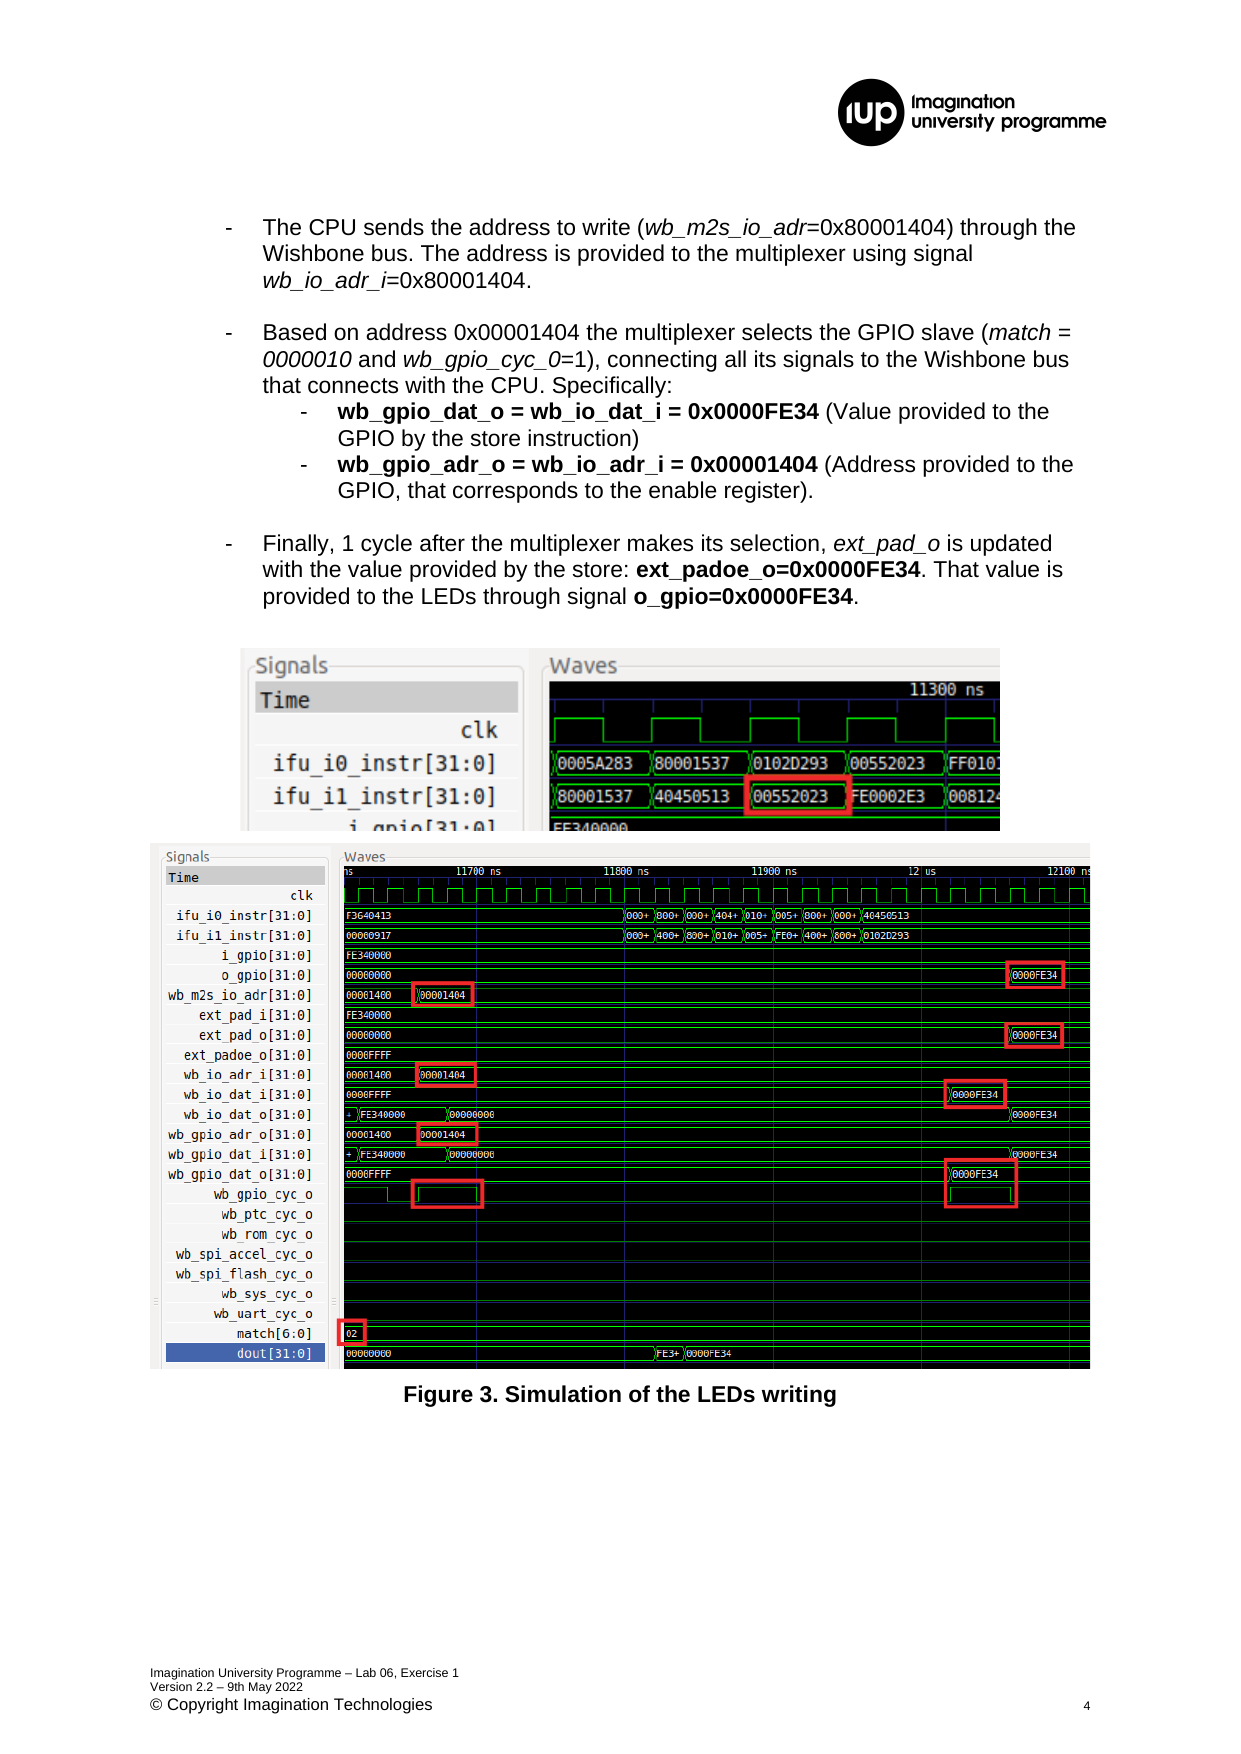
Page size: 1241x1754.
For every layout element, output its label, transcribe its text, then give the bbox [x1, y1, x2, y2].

picture [150, 843, 1091, 1369]
list wb_gpio_adr_o = wb_io_adr_i = 0x00001404 (Address provided to the GPIO, that corresponds to the enable register). [300, 451, 1090, 504]
list Based on address 0x00001404 the multiplexer selects the GPIO slave (match = 0000010 and wb_gpio_cyc_0=1), connecting all its signals to the Wishbone bus that connects with the CPU. Specifically: [225, 319, 1090, 398]
list Finally, 1 cycle after the multiplexer makes its selection, ext_pad_o is updated with the value provided by the store: ext_padoe_o=0x0000FE34. That value is provided to the LEDs through signal o_gpio=0x0000FE34. [225, 530, 1090, 609]
picture [837, 77, 1108, 148]
picture [240, 648, 1000, 831]
list The CPU sends the address to write (wb_m2s_io_adr=0x80001404) through the Wishbone bus. The address is provided to the multiplexer using signal wb_io_adr_i=0x80001404. [225, 214, 1090, 293]
list wb_gpio_dat_o = wb_io_dat_i = 0x0000FE34 (Value provided to the GPIO by the store instruction) [300, 398, 1090, 451]
